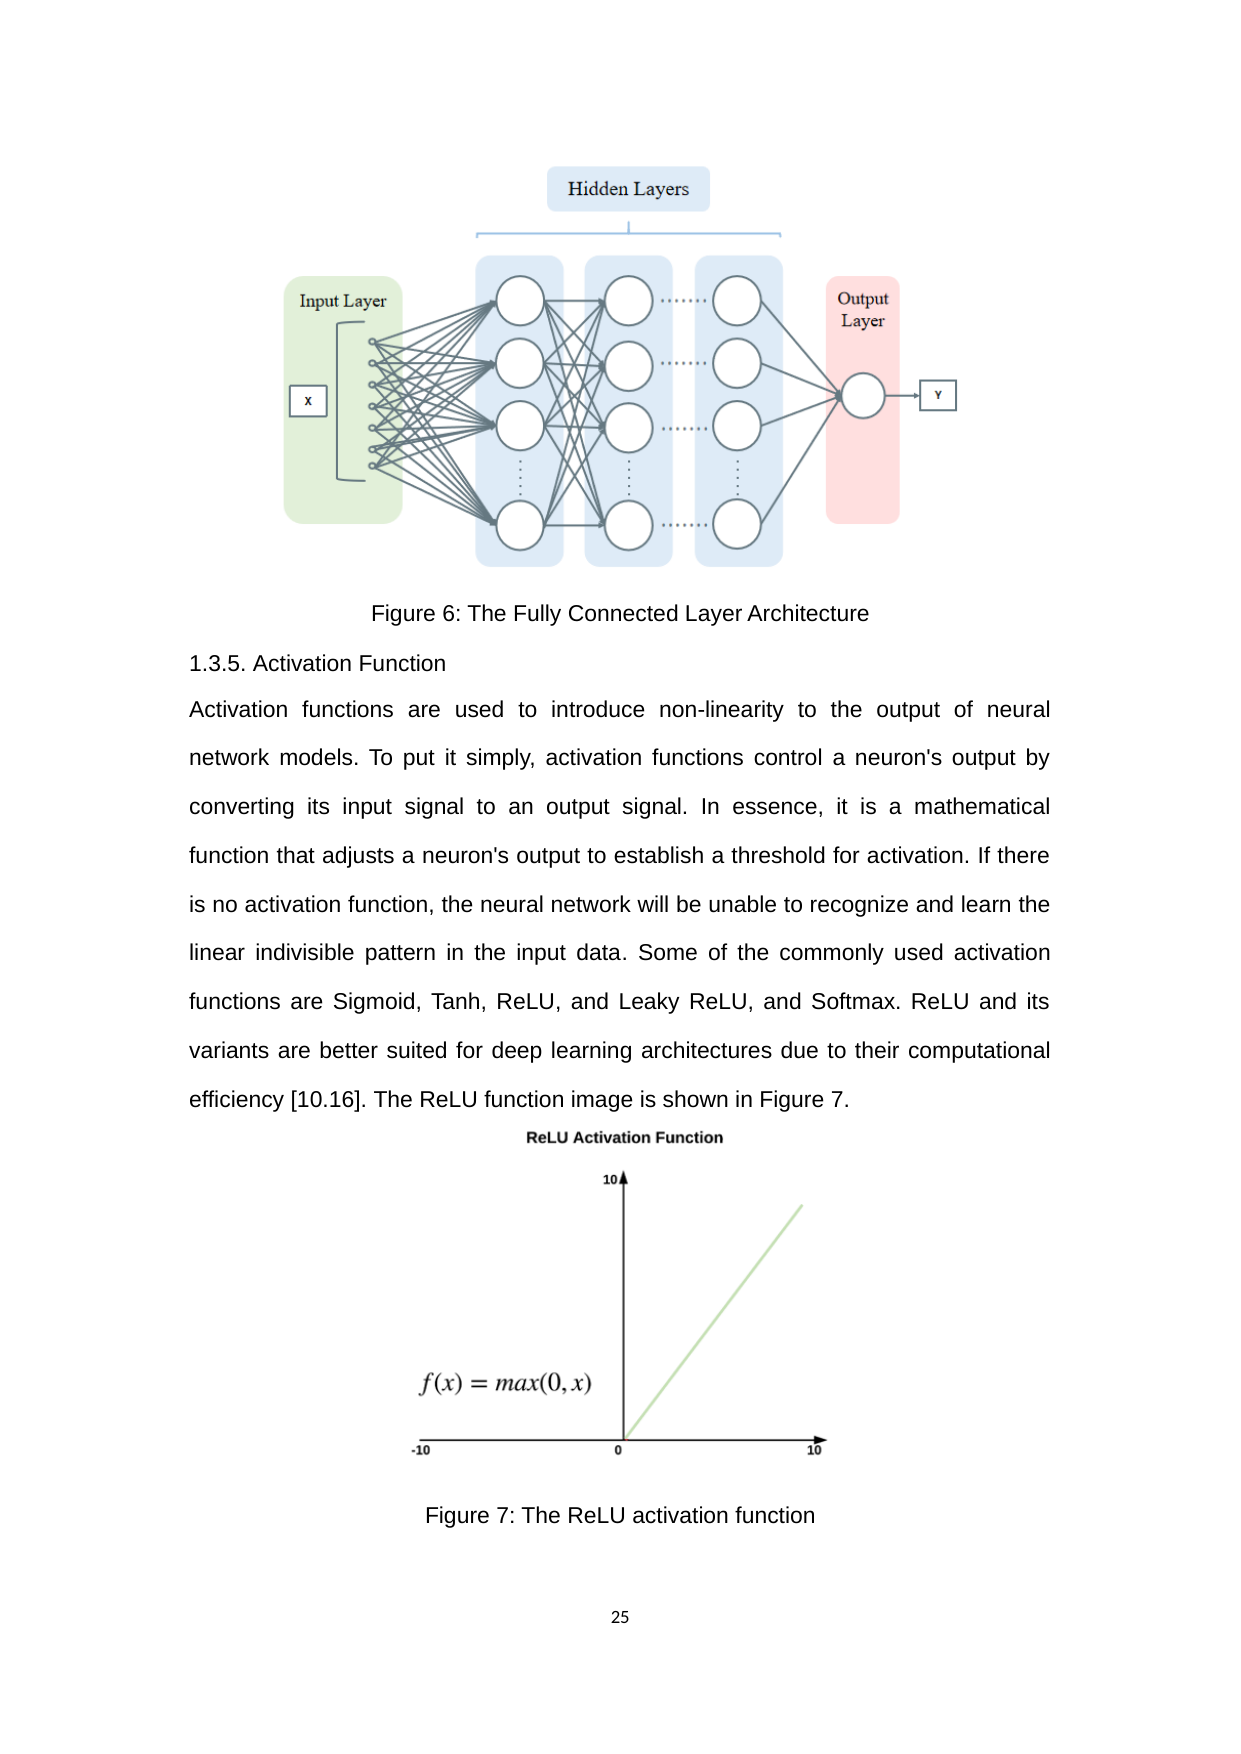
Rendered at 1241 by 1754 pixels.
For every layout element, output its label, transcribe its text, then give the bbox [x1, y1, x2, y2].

picture [410, 1128, 830, 1457]
picture [276, 161, 964, 574]
subtitle Activation Function [189, 647, 1051, 679]
text Figure 6: The Fully Connected Layer Architecture [189, 597, 1051, 629]
text Figure 7: The ReLU activation function [189, 1499, 1051, 1531]
text Activation functions are used to introduce non-linearity to the output of neural network models. To put it simply, activation functions control a neuron's output by converting its input signal to an output signal. In essence, it is a mathematical function that adjusts a neuron's output to establish a threshold for activation. If there is no activation function, the neural network will be unable to recognize and learn the linear indivisible pattern in the input data. Some of the commonly used activation functions are Sigmoid, Tanh, ReLU, and Leaky ReLU, and Softmax. ReLU and its variants are better suited for deep learning architectures due to their computational efficiency [10.16]. The ReLU function image is shown in Figure 7. [189, 692, 1051, 1115]
